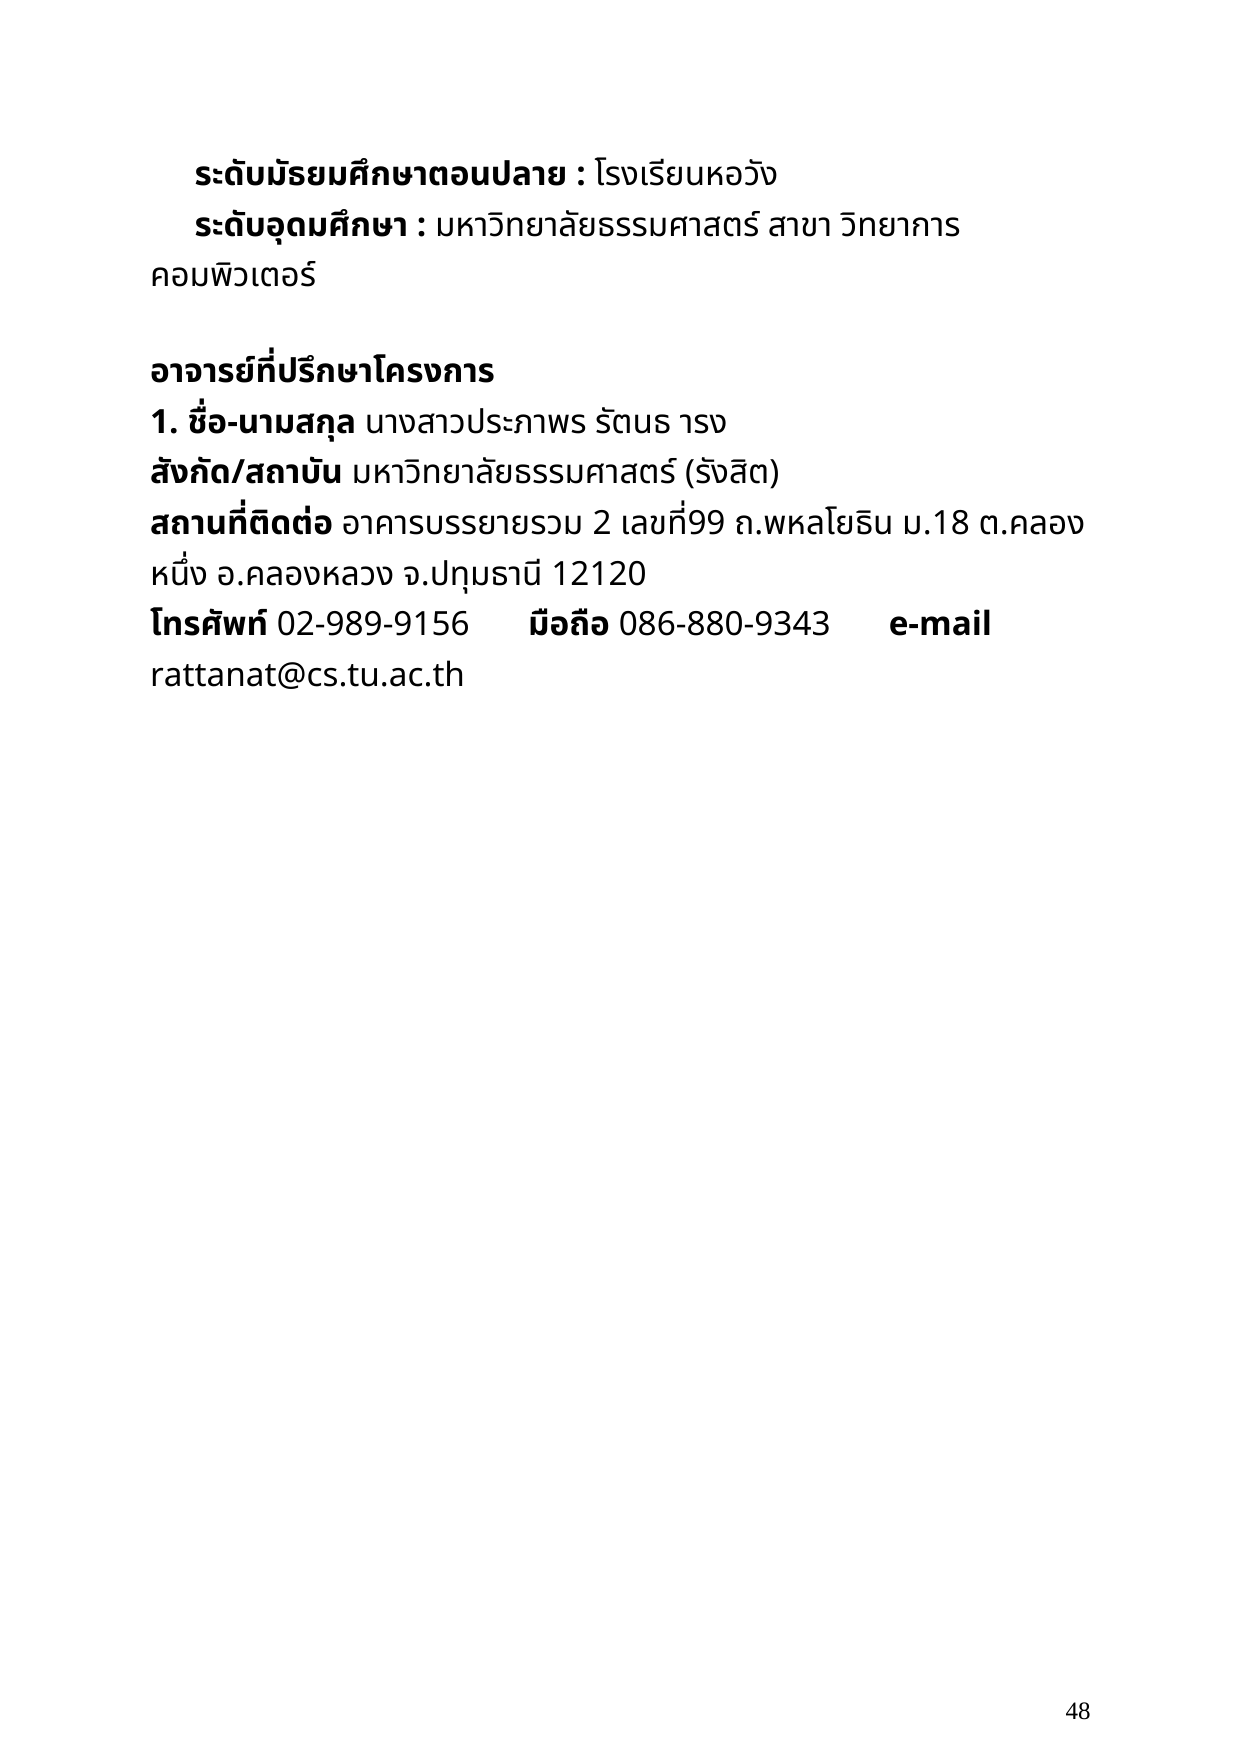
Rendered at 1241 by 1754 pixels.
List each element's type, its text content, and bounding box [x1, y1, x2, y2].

text โทรศัพท์ 02-989-9156 มือถือ 086-880-9343 e-mail rattanat@cs.tu.ac.th [150, 600, 1090, 696]
text 1. ชื่อ-นามสกุล นางสาวประภาพร รัตนธ ารง [150, 397, 1090, 448]
list ระดับอุดมศึกษา : มหาวิทยาลัยธรรมศาสตร์ สาขา วิทยาการคอมพิวเตอร์ [150, 201, 1090, 302]
list ระดับมัธยมศึกษาตอนปลาย : โรงเรียนหอวัง [150, 150, 1090, 201]
text สังกัด/สถาบัน มหาวิทยาลัยธรรมศาสตร์ (รังสิต) [150, 448, 1090, 499]
text อาจารย์ที่ปรึกษาโครงการ [150, 347, 1090, 397]
text สถานที่ติดต่อ อาคารบรรยายรวม 2 เลขที่99 ถ.พหลโยธิน ม.18 ต.คลองหนึ่ง อ.คลองหลวง จ.ปทุมธานี 12120 [150, 499, 1090, 600]
